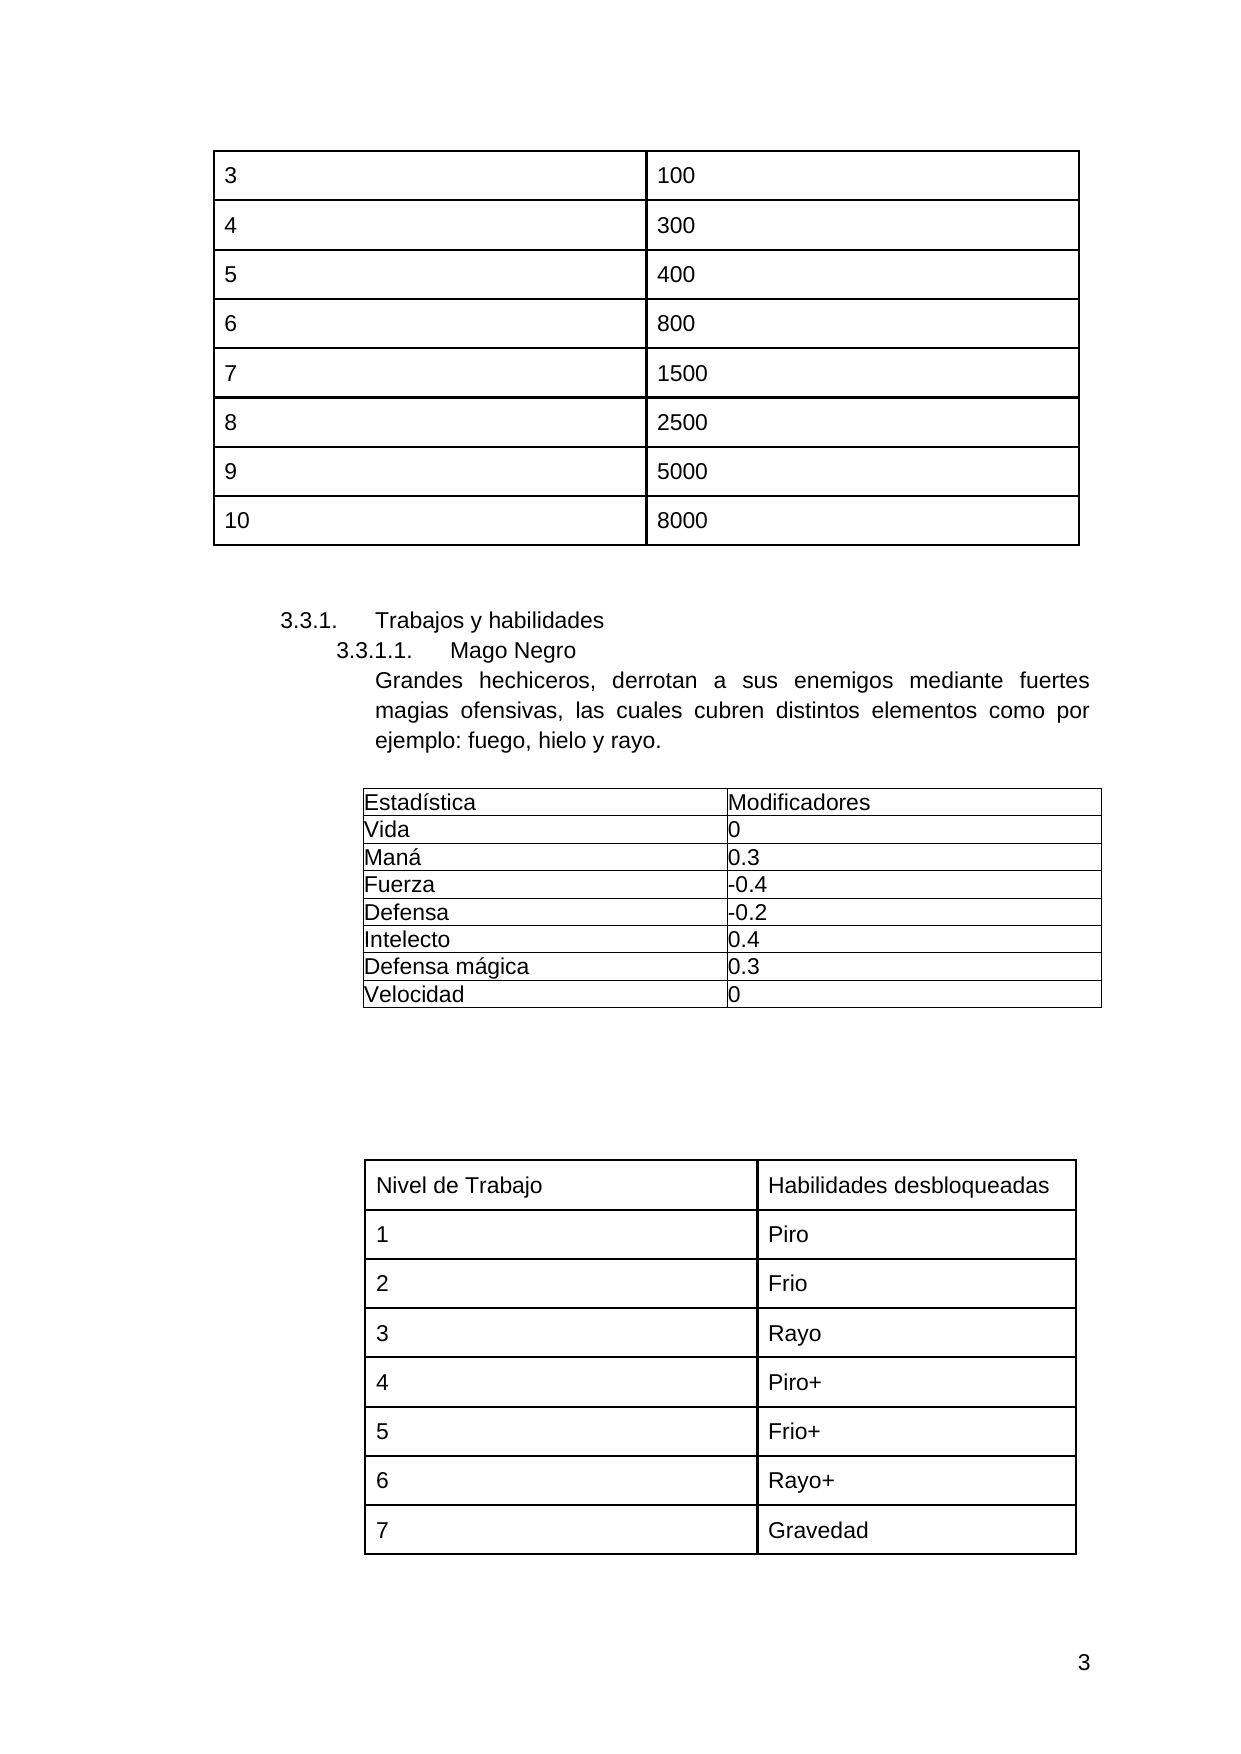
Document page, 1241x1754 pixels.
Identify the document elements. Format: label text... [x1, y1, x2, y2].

table_cell Frio [759, 1260, 1075, 1307]
table_cell Intelecto [364, 926, 727, 952]
table_cell Piro+ [759, 1358, 1075, 1406]
table_cell 100 [648, 152, 1078, 199]
table_cell 2 [366, 1260, 756, 1307]
table_cell 6 [215, 300, 645, 347]
table_cell 8 [215, 399, 645, 446]
table_cell 0.3 [728, 844, 1101, 870]
table_cell 1500 [648, 349, 1078, 396]
list Mago Negro [412, 637, 1090, 663]
table_cell Rayo [759, 1309, 1075, 1356]
table_header Estadística [364, 789, 727, 815]
table_cell Gravedad [759, 1506, 1075, 1553]
table_header Modificadores [728, 789, 1101, 815]
table_cell Piro [759, 1211, 1075, 1258]
table_cell 4 [366, 1358, 756, 1406]
table_cell 0.4 [728, 926, 1101, 952]
list Trabajos y habilidades [337, 607, 1090, 633]
table_cell 3 [215, 152, 645, 199]
table_cell 5 [215, 251, 645, 298]
text Grandes hechiceros, derrotan a sus enemigos mediante fuertes magias ofensivas, las cuales cubren distintos elementos como por ejemplo: fuego, hielo y rayo. [375, 667, 1090, 754]
table_cell 0.3 [728, 953, 1101, 980]
table_cell 7 [366, 1506, 756, 1553]
table_header Nivel de Trabajo [366, 1161, 756, 1208]
table_cell Defensa [364, 899, 727, 925]
table_cell 3 [366, 1309, 756, 1356]
table_cell 0 [728, 981, 1101, 1007]
table_cell 5000 [648, 448, 1078, 495]
table_cell 800 [648, 300, 1078, 347]
table_cell 6 [366, 1457, 756, 1504]
table_cell -0.4 [728, 871, 1101, 897]
table_cell 5 [366, 1408, 756, 1455]
table_cell Fuerza [364, 871, 727, 897]
table_cell 0 [728, 816, 1101, 843]
table_cell Maná [364, 844, 727, 870]
table_cell 2500 [648, 399, 1078, 446]
table_cell Vida [364, 816, 727, 843]
table_cell 400 [648, 251, 1078, 298]
table_cell 1 [366, 1211, 756, 1258]
table_cell Velocidad [364, 981, 727, 1007]
table_header Habilidades desbloqueadas [759, 1161, 1075, 1208]
table_cell 300 [648, 201, 1078, 248]
table_cell 8000 [648, 497, 1078, 544]
table_cell Frio+ [759, 1408, 1075, 1455]
table_cell Defensa mágica [364, 953, 727, 980]
table_cell 4 [215, 201, 645, 248]
table_cell -0.2 [728, 899, 1101, 925]
table_cell 7 [215, 349, 645, 396]
table_cell 9 [215, 448, 645, 495]
table_cell 10 [215, 497, 645, 544]
table_cell Rayo+ [759, 1457, 1075, 1504]
